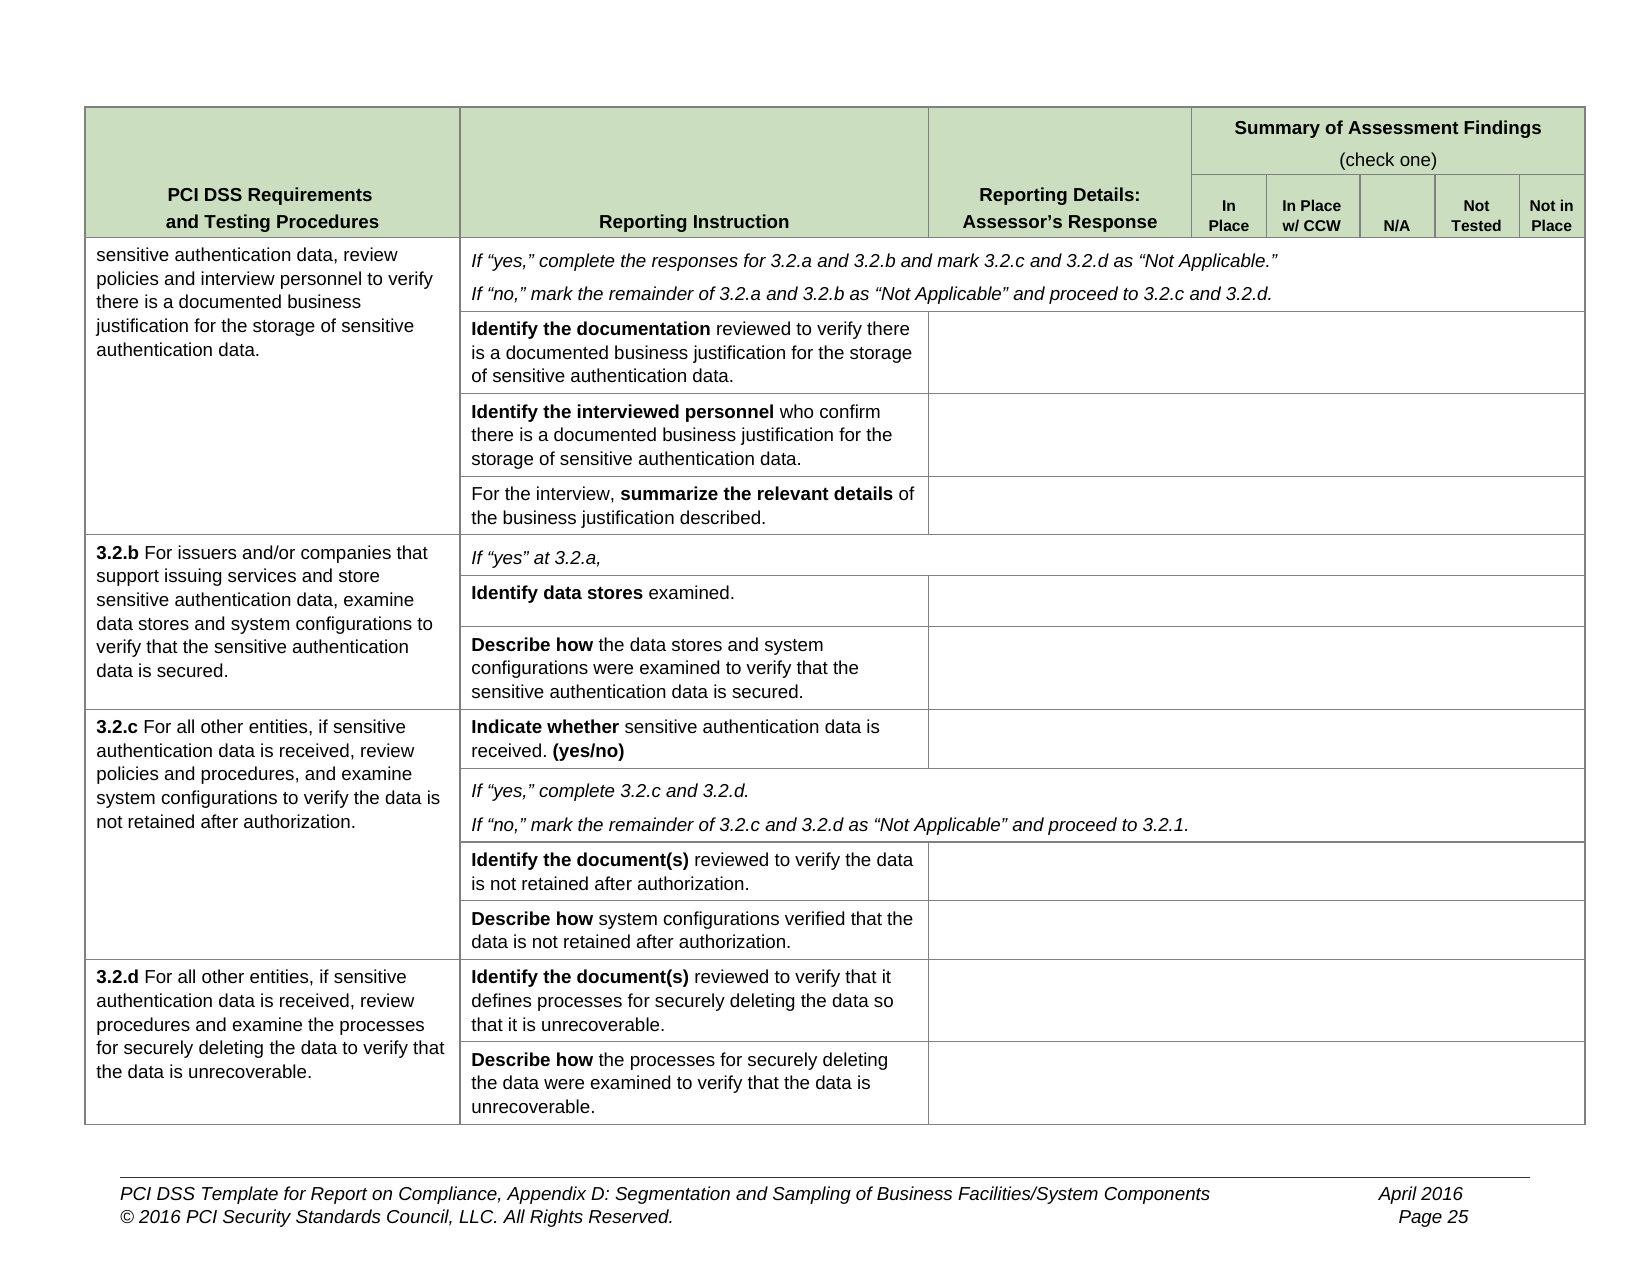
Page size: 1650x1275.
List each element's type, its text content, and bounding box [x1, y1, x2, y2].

table_cell For the interview, summarize the relevant details of the business justification described. [461, 477, 928, 534]
table_cell Identify data stores examined. [461, 576, 928, 626]
table_cell Indicate whether sensitive authentication data is received. (yes/no) [461, 710, 928, 767]
table_header Summary of Assessment Findings (check one) [1192, 108, 1584, 174]
table_cell Identify the interviewed personnel who confirm there is a documented business justification for the storage of sensitive authentication data. [461, 394, 928, 476]
table_cell Describe how the data stores and system configurations were examined to verify that the sensitive authentication data is secured. [461, 627, 928, 709]
table_cell Describe how the processes for securely deleting the data were examined to verify that the data is unrecoverable. [461, 1042, 928, 1124]
table_cell Describe how system configurations verified that the data is not retained after authorization. [461, 901, 928, 959]
table_cell If “yes” at 3.2.a, [461, 535, 1584, 575]
table_cell [929, 394, 1584, 476]
table_cell [929, 312, 1584, 393]
table_cell [929, 960, 1584, 1041]
table_cell [929, 576, 1584, 626]
table_cell 3.2.d For all other entities, if sensitive authentication data is received, review procedures and examine the processes for securely deleting the data to verify that the data is unrecoverable. [86, 960, 459, 1124]
table_header PCI DSS Requirements and Testing Procedures [86, 108, 459, 237]
table_cell Identify the documentation reviewed to verify there is a documented business justification for the storage of sensitive authentication data. [461, 312, 928, 393]
table_cell Identify the document(s) reviewed to verify the data is not retained after authorization. [461, 843, 928, 900]
table_cell [929, 477, 1584, 534]
table_cell [929, 1042, 1584, 1124]
table_cell If “yes,” complete 3.2.c and 3.2.d. If “no,” mark the remainder of 3.2.c and 3.2.d as “Not Applicable” and proceed to 3.2.1. [461, 769, 1584, 841]
table_cell If “yes,” complete the responses for 3.2.a and 3.2.b and mark 3.2.c and 3.2.d as “Not Applicable.” If “no,” mark the remainder of 3.2.a and 3.2.b as “Not Applicable” and proceed to 3.2.c and 3.2.d. [461, 238, 1584, 311]
table_header Reporting Details: Assessor’s Response [929, 108, 1191, 237]
table_header Reporting Instruction [461, 108, 928, 237]
table_cell In Place [1192, 175, 1266, 237]
table_cell [929, 710, 1584, 767]
table_cell Identify the document(s) reviewed to verify that it defines processes for securely deleting the data so that it is unrecoverable. [461, 960, 928, 1041]
table_cell In Place w/ CCW [1267, 175, 1359, 237]
table_cell Not in Place [1520, 175, 1584, 237]
table_cell 3.2.b For issuers and/or companies that support issuing services and store sensitive authentication data, examine data stores and system configurations to verify that the sensitive authentication data is secured. [86, 535, 459, 709]
table_cell [929, 627, 1584, 709]
table_cell [929, 843, 1584, 900]
table_cell Not Tested [1436, 175, 1519, 237]
table_cell [929, 901, 1584, 959]
table_cell 3.2.c For all other entities, if sensitive authentication data is received, review policies and procedures, and examine system configurations to verify the data is not retained after authorization. [86, 710, 459, 959]
table_cell N/A [1361, 175, 1434, 237]
